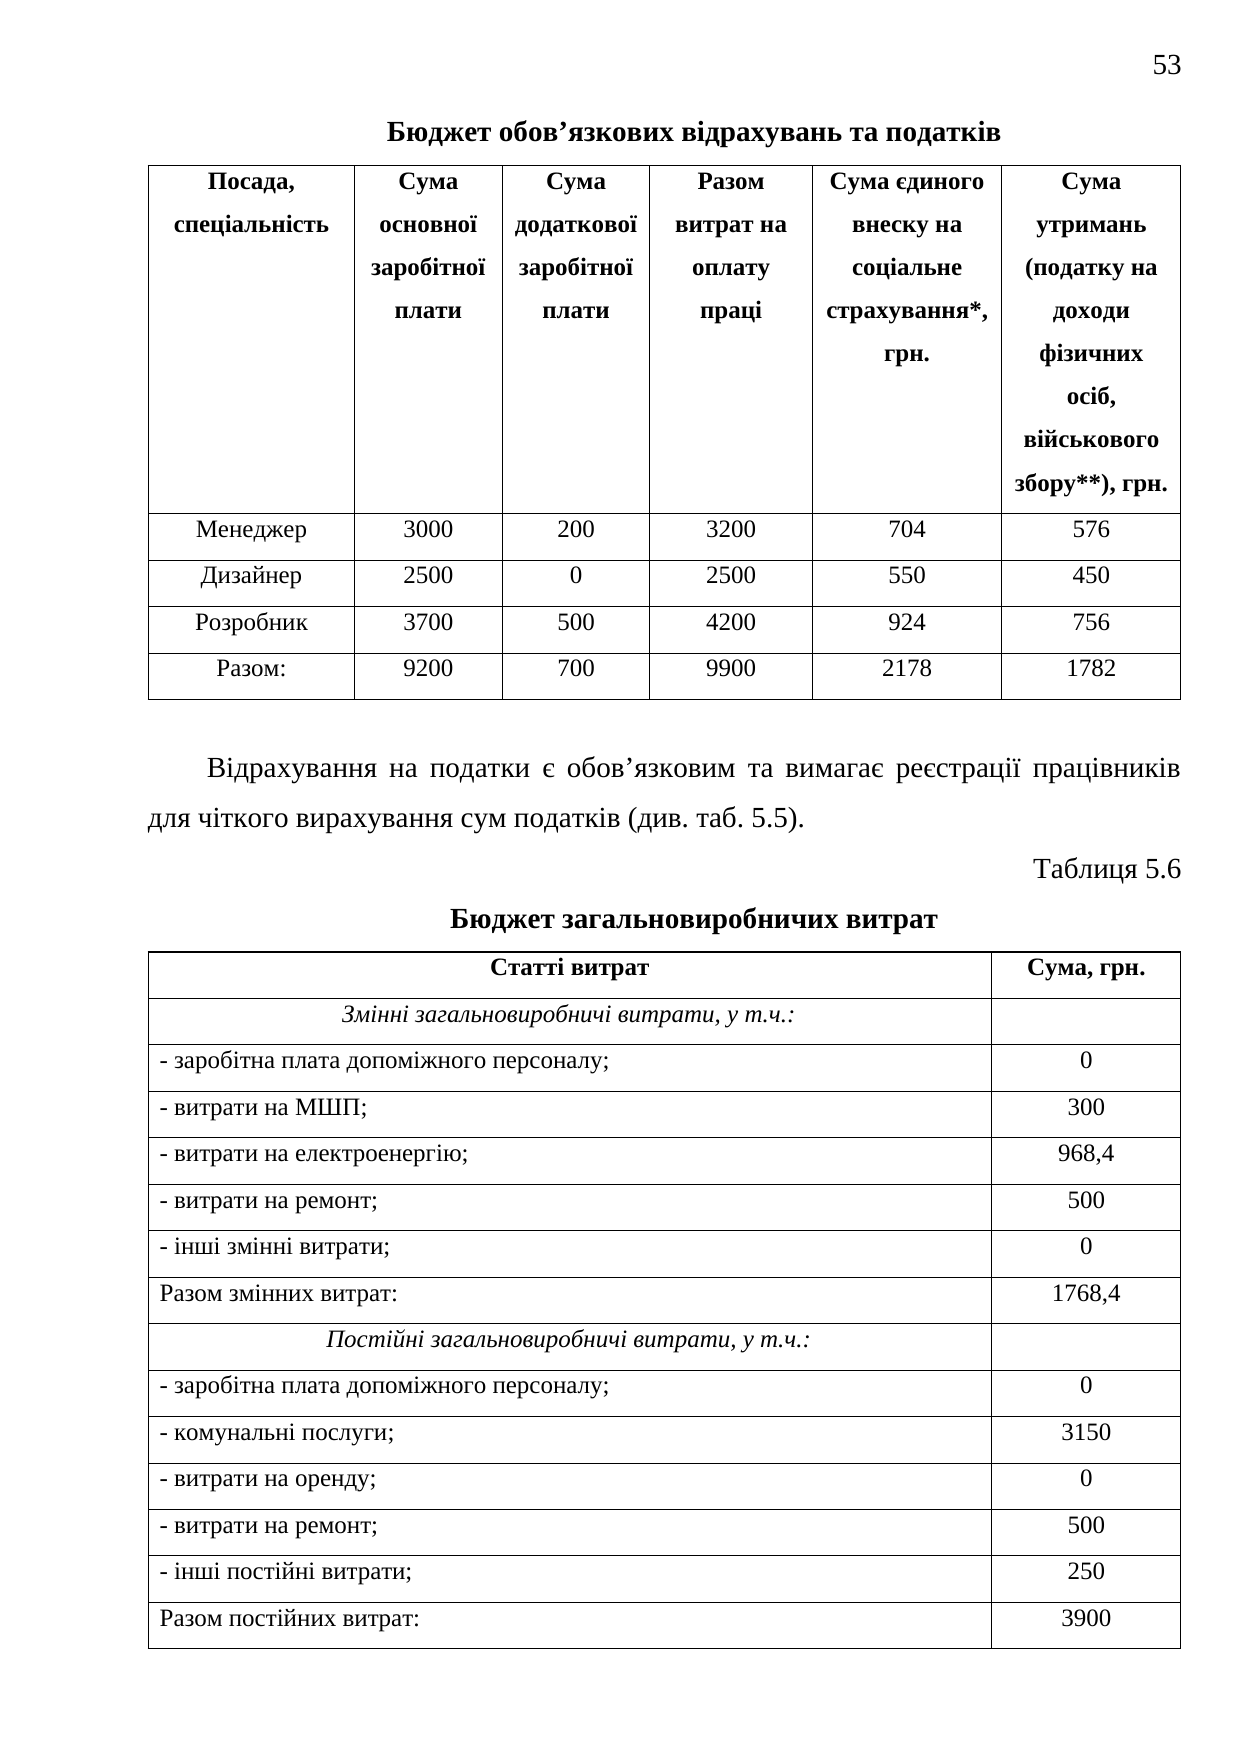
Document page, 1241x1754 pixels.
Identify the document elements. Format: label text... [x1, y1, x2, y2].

table_cell - витрати на електроенергію; [149, 1138, 991, 1184]
table_cell Разом змінних витрат: [149, 1278, 991, 1323]
table_cell 300 [992, 1092, 1180, 1137]
table_cell 3700 [355, 607, 502, 652]
table_cell 3200 [650, 514, 812, 559]
table_cell 9200 [355, 654, 502, 699]
table_cell - заробітна плата допоміжного персоналу; [149, 1045, 991, 1091]
table_cell 924 [813, 607, 1001, 652]
table_cell 3900 [992, 1603, 1180, 1648]
table_header Сума, грн. [992, 953, 1180, 998]
table_cell 0 [992, 1371, 1180, 1416]
table_cell 250 [992, 1556, 1180, 1602]
table_cell Дизайнер [149, 561, 354, 606]
table_cell 3000 [355, 514, 502, 559]
table_cell 2500 [650, 561, 812, 606]
table_cell 1782 [1002, 654, 1180, 699]
text Відрахування на податки є обов’язковим та вимагає реєстрації працівників для чіткого вирахування сум податків (див. таб. 5.5). [148, 750, 1181, 834]
table_cell 4200 [650, 607, 812, 652]
table_cell Розробник [149, 607, 354, 652]
table_cell - інші змінні витрати; [149, 1231, 991, 1277]
table_cell Менеджер [149, 514, 354, 559]
table_cell 500 [992, 1185, 1180, 1230]
text Таблиця 5.6 [148, 851, 1181, 884]
table_cell 0 [992, 1045, 1180, 1091]
table_cell - інші постійні витрати; [149, 1556, 991, 1602]
table_cell 2178 [813, 654, 1001, 699]
table_cell [992, 1324, 1180, 1369]
table_header Разом витрат на оплату праці [650, 166, 812, 513]
table_cell 200 [503, 514, 649, 559]
table_cell - витрати на ремонт; [149, 1185, 991, 1230]
table_cell 3150 [992, 1417, 1180, 1462]
table_header Сума утримань (податку на доходи фізичних осіб, військового збору**), грн. [1002, 166, 1180, 513]
table_header Посада, спеціальність [149, 166, 354, 513]
table_cell Змінні загальновиробничі витрати, у т.ч.: [149, 999, 991, 1044]
table_cell 0 [992, 1464, 1180, 1509]
table_header Сума єдиного внеску на соціальне страхування*, грн. [813, 166, 1001, 513]
table_cell 1768,4 [992, 1278, 1180, 1323]
text Бюджет загальновиробничих витрат [148, 901, 1181, 935]
table_cell 576 [1002, 514, 1180, 559]
table_cell Постійні загальновиробничі витрати, у т.ч.: [149, 1324, 991, 1369]
table_cell 500 [992, 1510, 1180, 1555]
table_header Сума додаткової заробітної плати [503, 166, 649, 513]
table_cell 550 [813, 561, 1001, 606]
table_cell 0 [992, 1231, 1180, 1277]
table_cell - витрати на оренду; [149, 1464, 991, 1509]
table_cell 450 [1002, 561, 1180, 606]
table_cell 500 [503, 607, 649, 652]
text Бюджет обов’язкових відрахувань та податків [148, 114, 1181, 148]
table_cell [992, 999, 1180, 1044]
table_cell 968,4 [992, 1138, 1180, 1184]
table_header Сума основної заробітної плати [355, 166, 502, 513]
table_cell 756 [1002, 607, 1180, 652]
table_cell 700 [503, 654, 649, 699]
table_cell 2500 [355, 561, 502, 606]
table_cell - комунальні послуги; [149, 1417, 991, 1462]
table_cell - заробітна плата допоміжного персоналу; [149, 1371, 991, 1416]
table_cell Разом: [149, 654, 354, 699]
table_cell - витрати на МШП; [149, 1092, 991, 1137]
table_cell Разом постійних витрат: [149, 1603, 991, 1648]
table_cell 0 [503, 561, 649, 606]
table_cell - витрати на ремонт; [149, 1510, 991, 1555]
table_header Статті витрат [149, 953, 991, 998]
table_cell 704 [813, 514, 1001, 559]
table_cell 9900 [650, 654, 812, 699]
